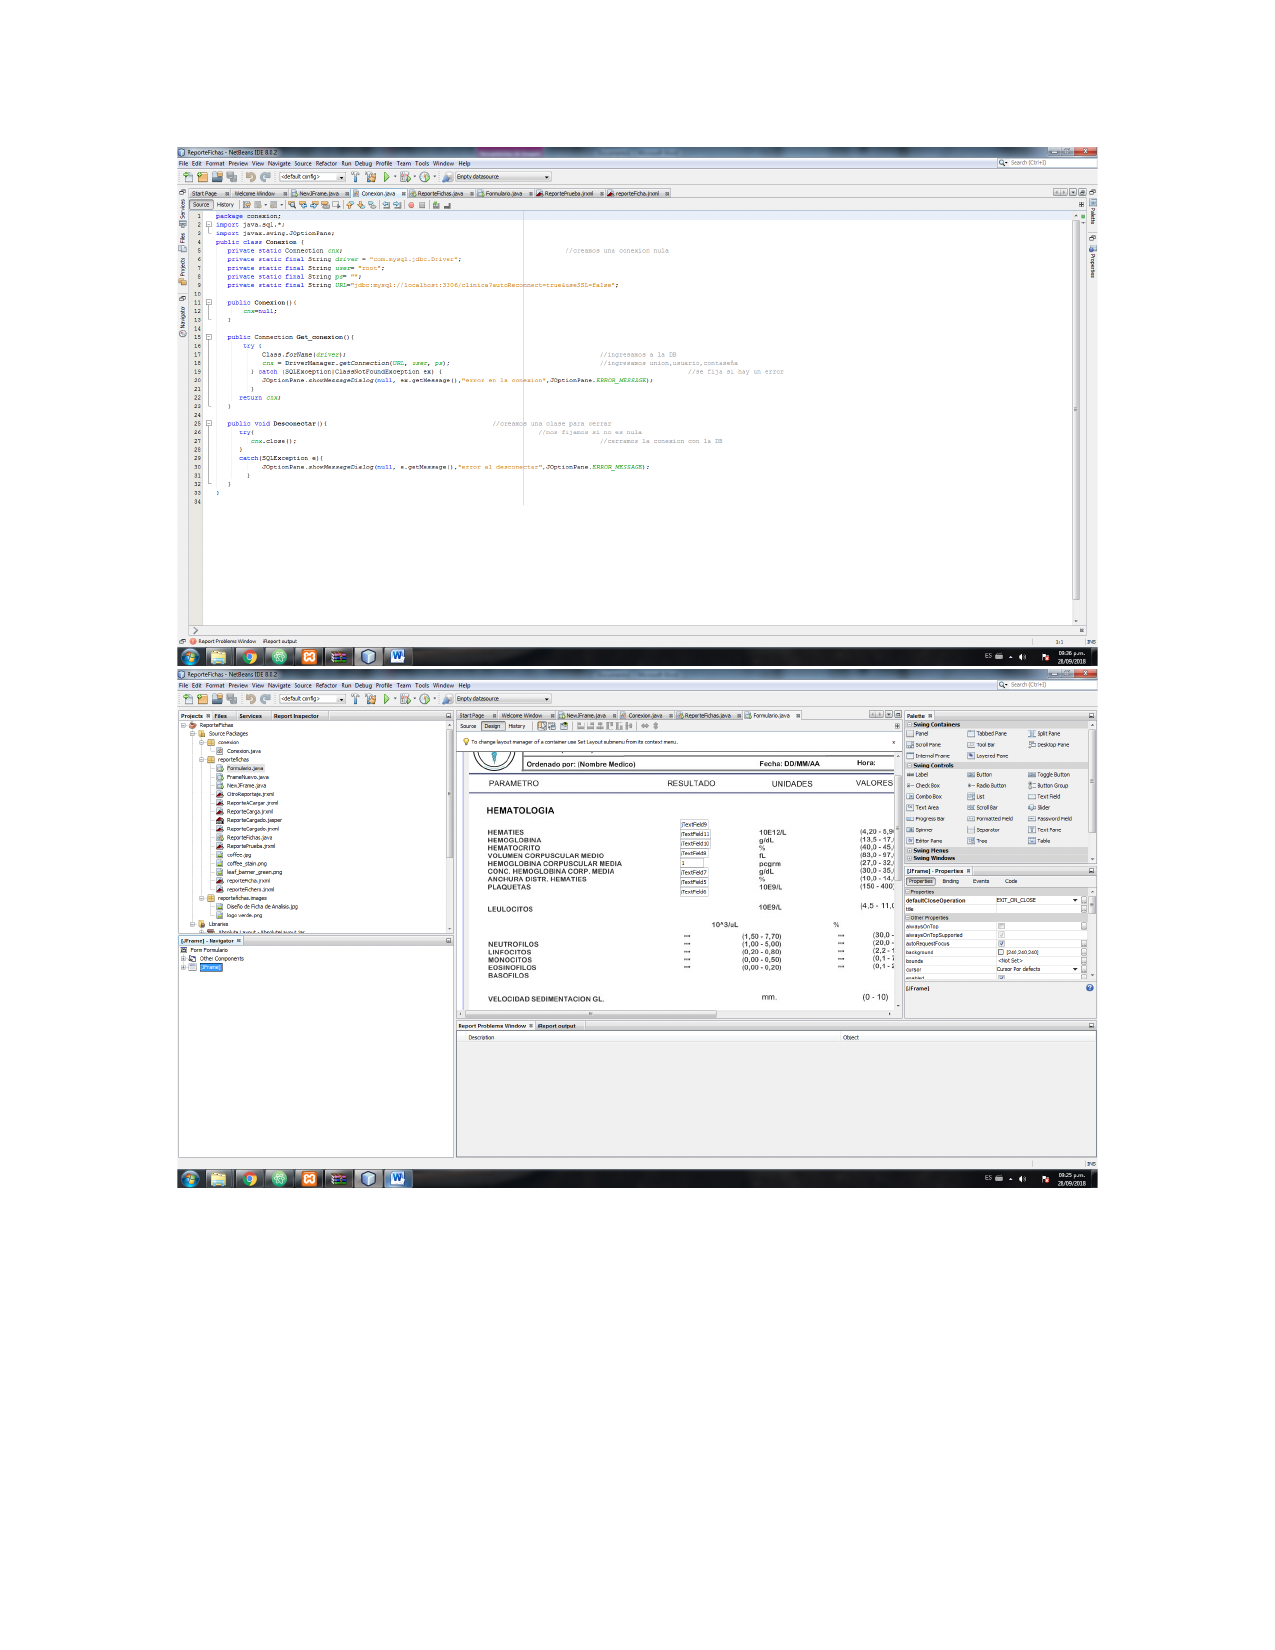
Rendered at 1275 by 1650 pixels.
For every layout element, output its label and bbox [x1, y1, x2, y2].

picture [177, 147, 1098, 666]
picture [177, 669, 1098, 1188]
